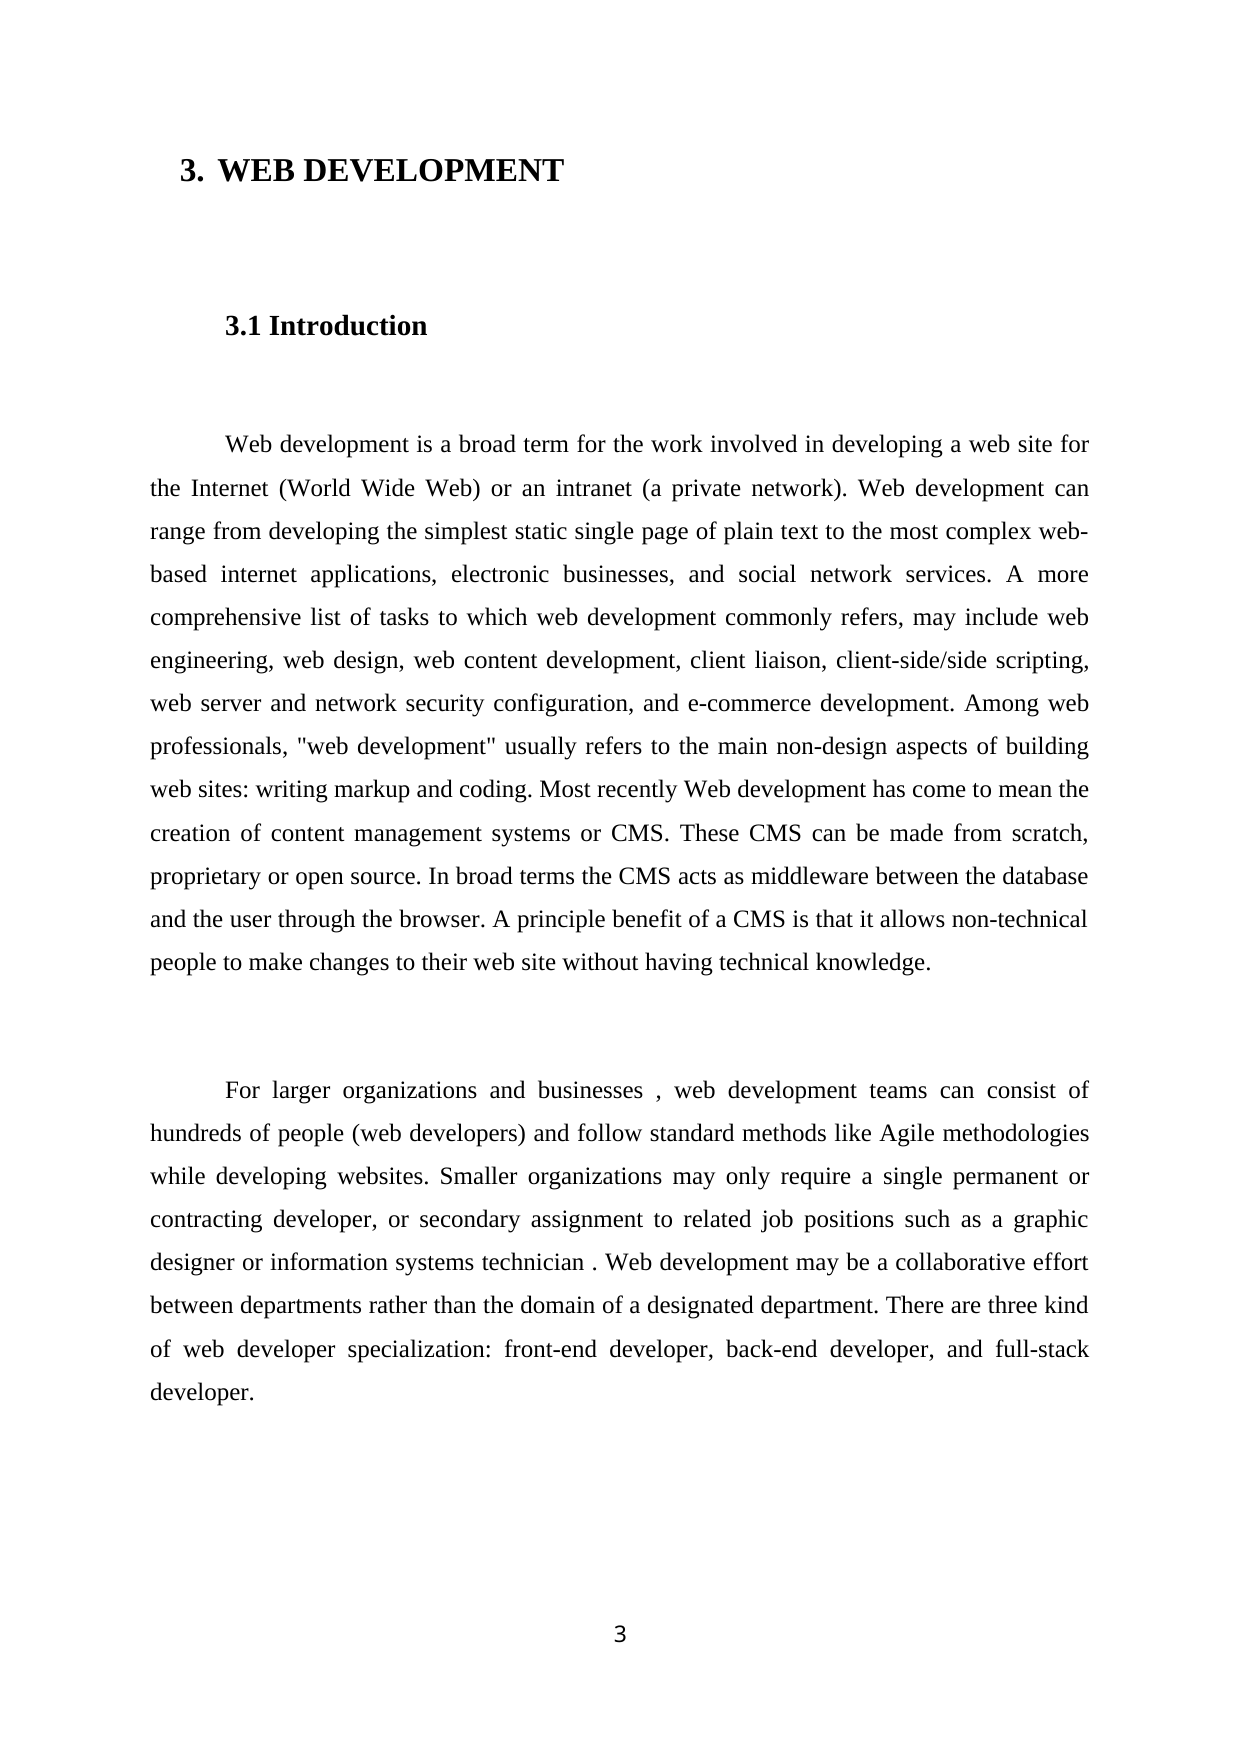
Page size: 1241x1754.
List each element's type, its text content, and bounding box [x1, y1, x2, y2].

list WEB DEVELOPMENT [179, 150, 1090, 188]
text For larger organizations and businesses , web development teams can consist of hundreds of people (web developers) and follow standard methods like Agile methodologies while developing websites. Smaller organizations may only require a single permanent or contracting developer, or secondary assignment to related job positions such as a graphic designer or information systems technician . Web development may be a collaborative effort between departments rather than the domain of a designated department. There are three kind of web developer specialization: front-end developer, back-end developer, and full-stack developer. [150, 1075, 1090, 1406]
list 3.1 Introduction [225, 308, 1090, 342]
text Web development is a broad term for the work involved in developing a web site for the Internet (World Wide Web) or an intranet (a private network). Web development can range from developing the simplest static single page of plain text to the most complex web-based internet applications, electronic businesses, and social network services. A more comprehensive list of tasks to which web development commonly refers, may include web engineering, web design, web content development, client liaison, client-side/side scripting, web server and network security configuration, and e-commerce development. Among web professionals, "web development" usually refers to the main non-design aspects of building web sites: writing markup and coding. Most recently Web development has come to mean the creation of content management systems or CMS. These CMS can be made from scratch, proprietary or open source. In broad terms the CMS acts as middleware between the database and the user through the browser. A principle benefit of a CMS is that it allows non-technical people to make changes to their web site without having technical knowledge. [150, 429, 1090, 976]
